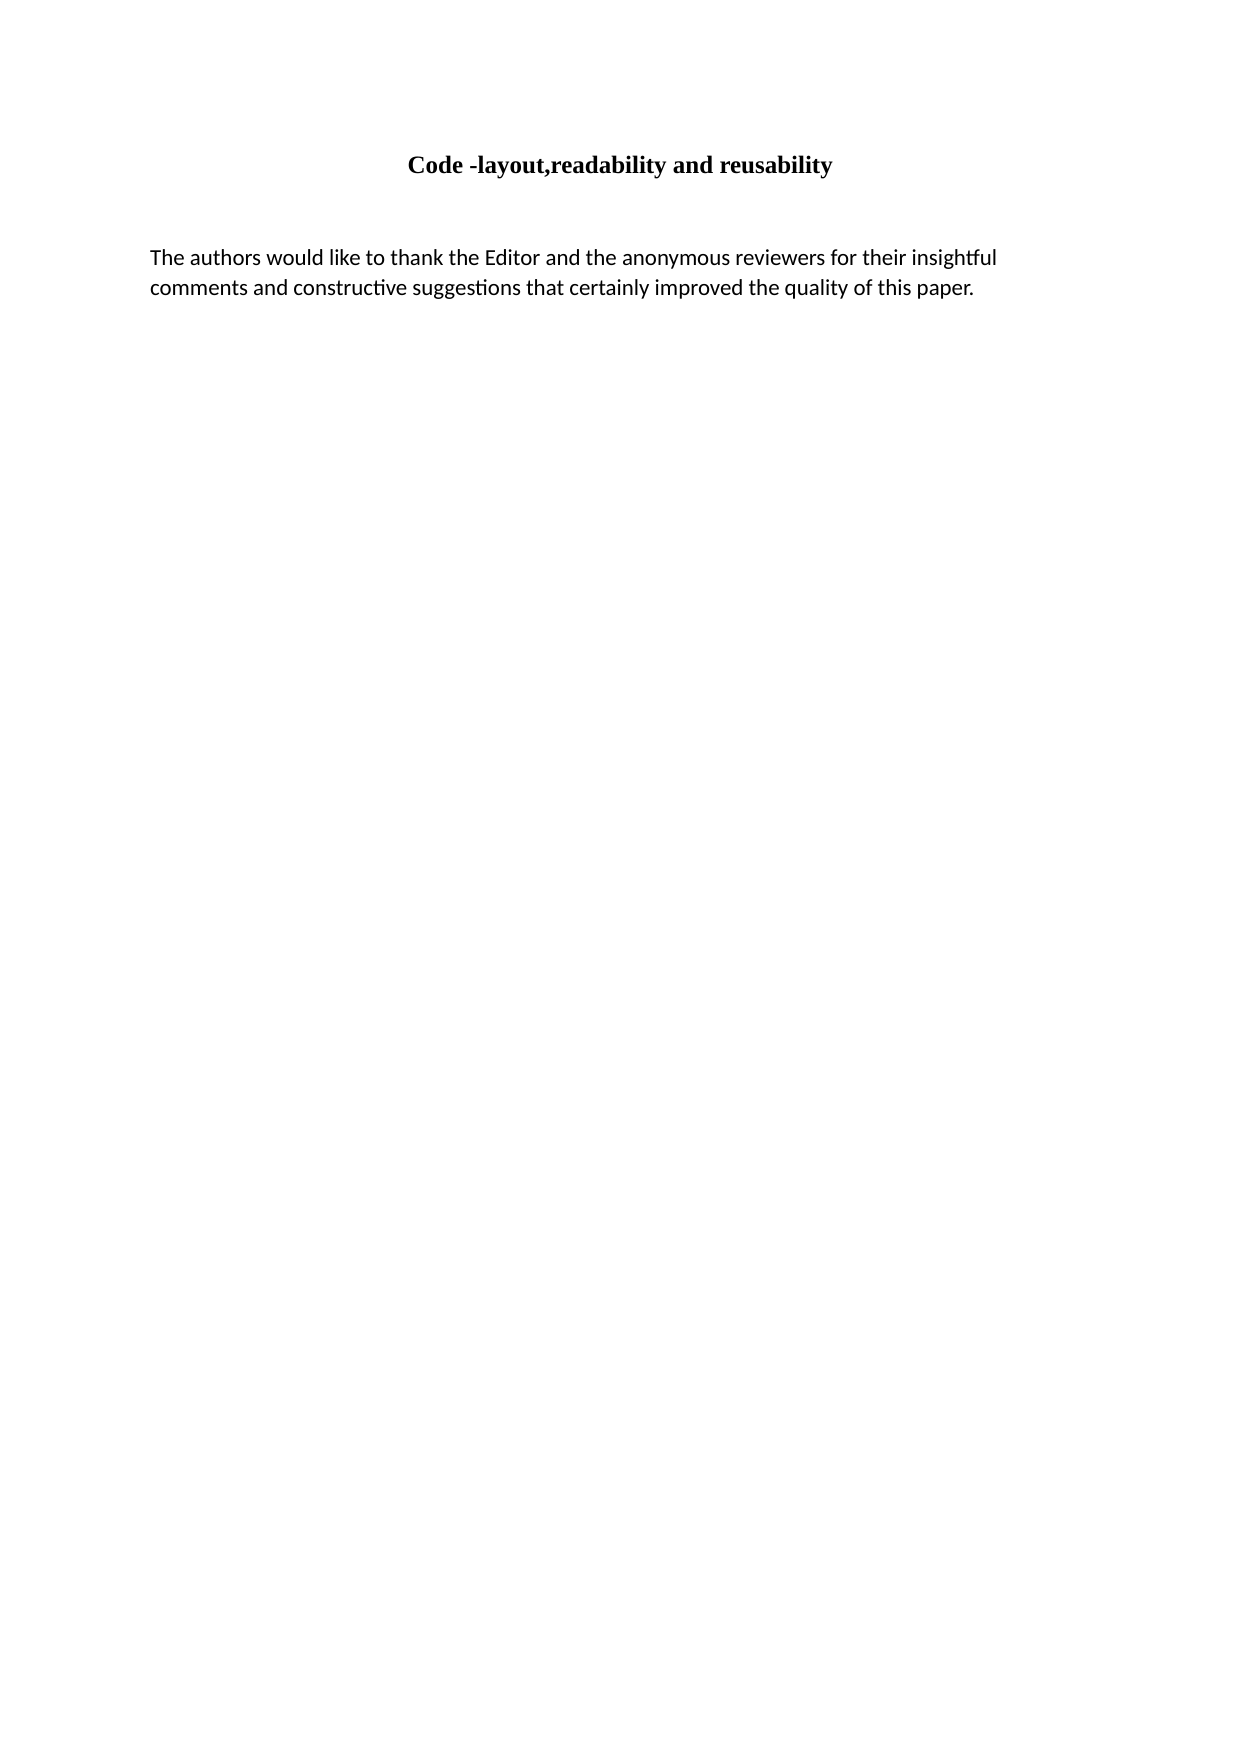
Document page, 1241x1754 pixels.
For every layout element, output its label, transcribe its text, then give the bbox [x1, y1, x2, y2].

text Code -layout,readability and reusability [150, 150, 1090, 179]
text The authors would like to thank the Editor and the anonymous reviewers for their insightful comments and constructive suggestions that certainly improved the quality of this paper. [150, 243, 1090, 301]
